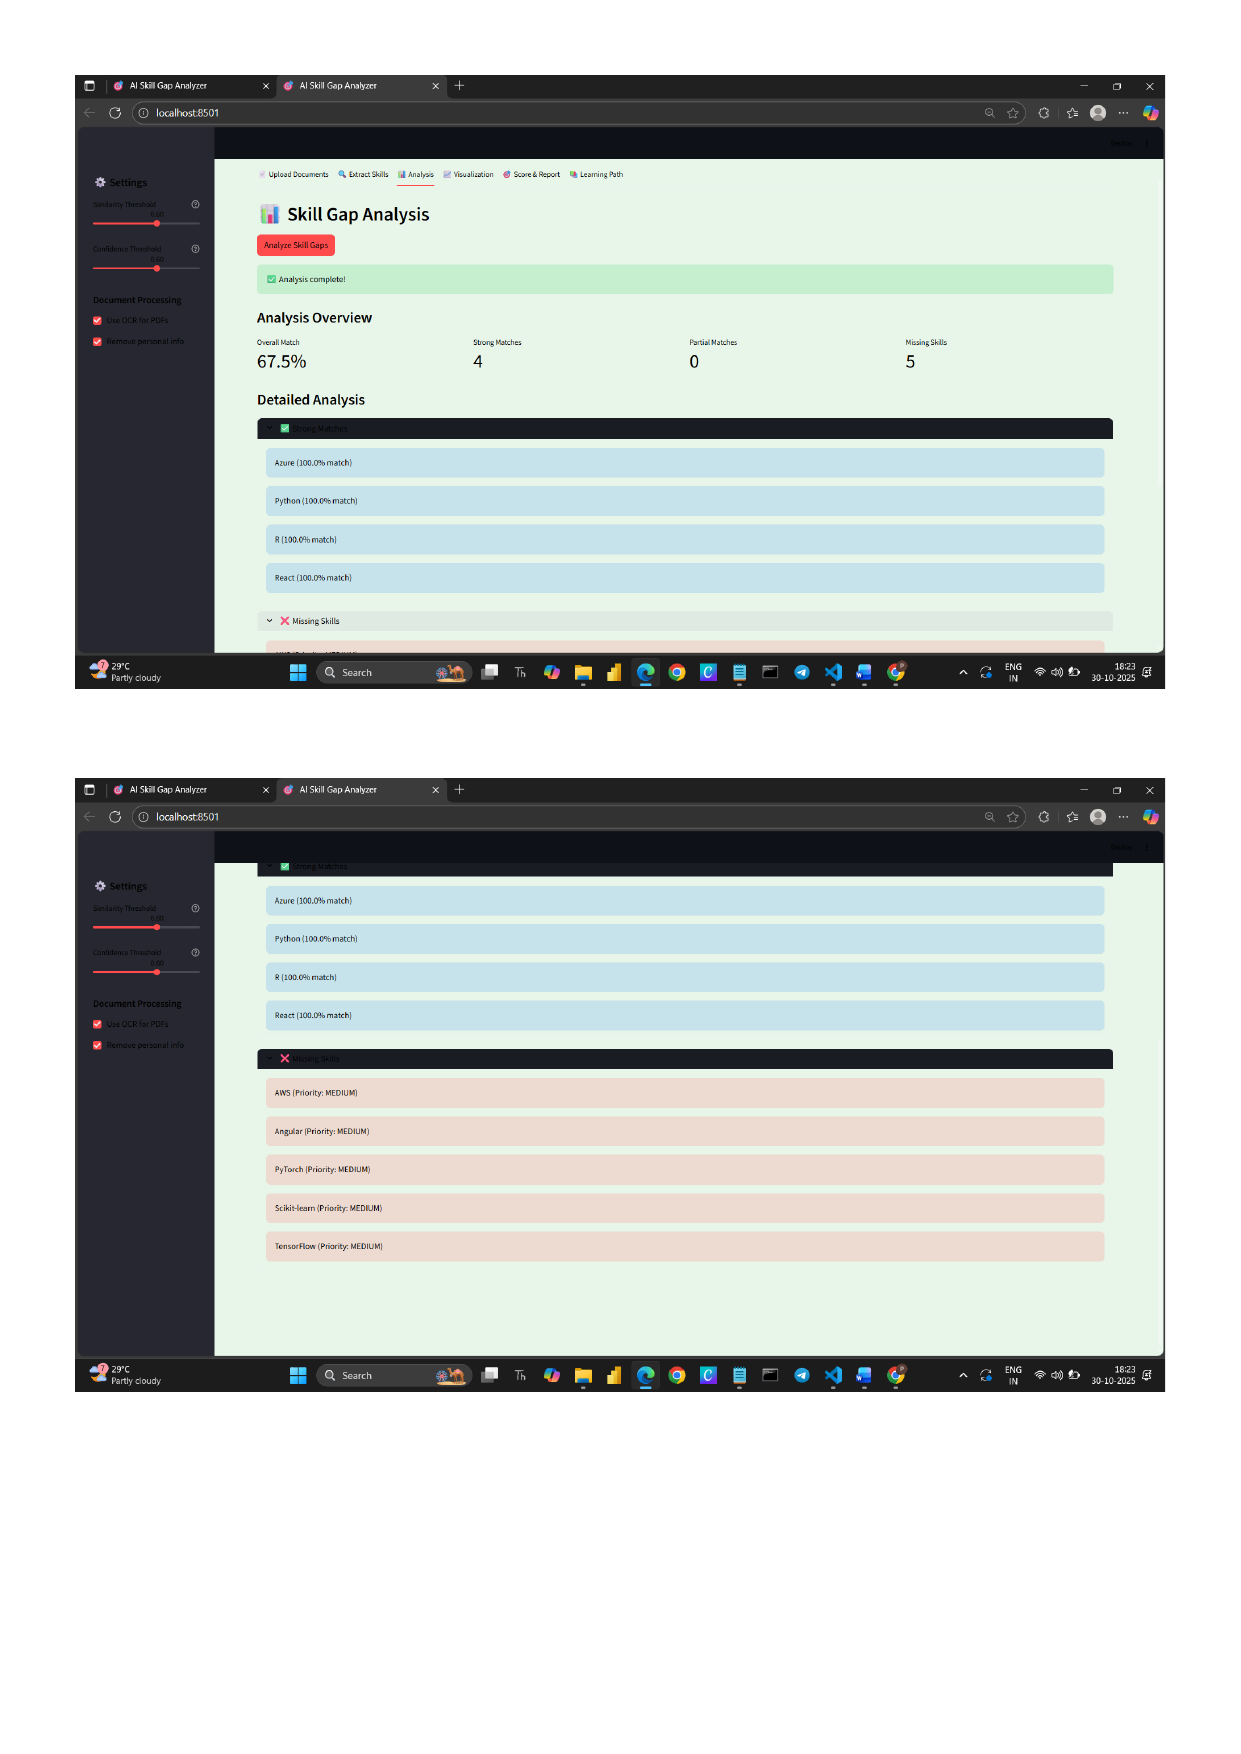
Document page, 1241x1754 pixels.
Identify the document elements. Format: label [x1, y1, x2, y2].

picture [75, 75, 1166, 689]
picture [75, 778, 1166, 1392]
